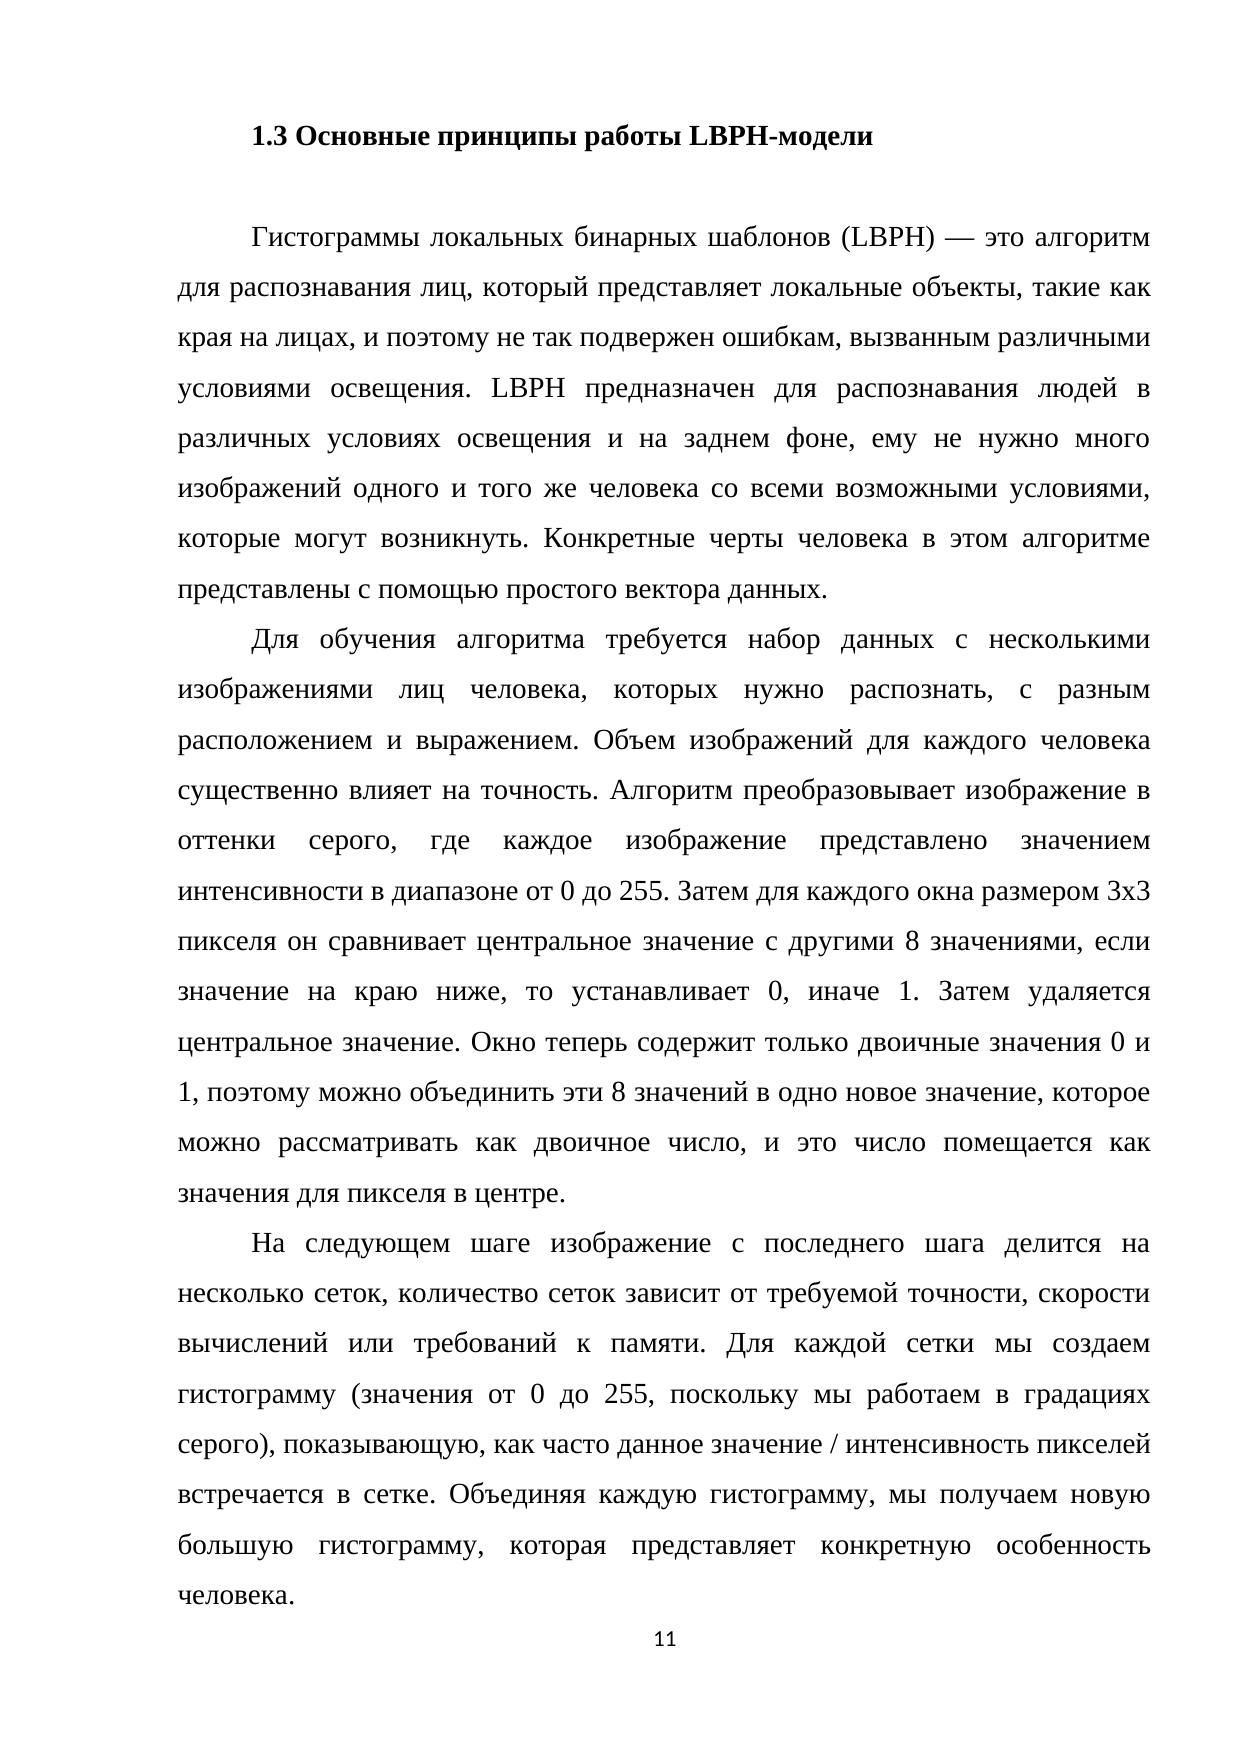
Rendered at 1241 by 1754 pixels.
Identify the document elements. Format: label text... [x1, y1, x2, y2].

list Основные принципы работы LBPH-модели [251, 118, 1152, 152]
text На следующем шаге изображение с последнего шага делится на несколько сеток, количество сеток зависит от требуемой точности, скорости вычислений или требований к памяти. Для каждой сетки мы создаем гистограмму (значения от 0 до 255, поскольку мы работаем в градациях серого), показывающую, как часто данное значение / интенсивность пикселей встречается в сетке. Объединяя каждую гистограмму, мы получаем новую большую гистограмму, которая представляет конкретную особенность человека. [177, 1225, 1152, 1611]
text Гистограммы локальных бинарных шаблонов (LBPH) — это алгоритм для распознавания лиц, который представляет локальные объекты, такие как края на лицах, и поэтому не так подвержен ошибкам, вызванным различными условиями освещения. LBPH предназначен для распознавания людей в различных условиях освещения и на заднем фоне, ему не нужно много изображений одного и того же человека со всеми возможными условиями, которые могут возникнуть. Конкретные черты человека в этом алгоритме представлены с помощью простого вектора данных. [177, 219, 1152, 604]
text Для обучения алгоритма требуется набор данных с несколькими изображениями лиц человека, которых нужно распознать, с разным расположением и выражением. Объем изображений для каждого человека существенно влияет на точность. Алгоритм преобразовывает изображение в оттенки серого, где каждое изображение представлено значением интенсивности в диапазоне от 0 до 255. Затем для каждого окна размером 3x3 пикселя он сравнивает центральное значение с другими 8 значениями, если значение на краю ниже, то устанавливает 0, иначе 1. Затем удаляется центральное значение. Окно теперь содержит только двоичные значения 0 и 1, поэтому можно объединить эти 8 значений в одно новое значение, которое можно рассматривать как двоичное число, и это число помещается как значения для пикселя в центре. [177, 621, 1152, 1208]
